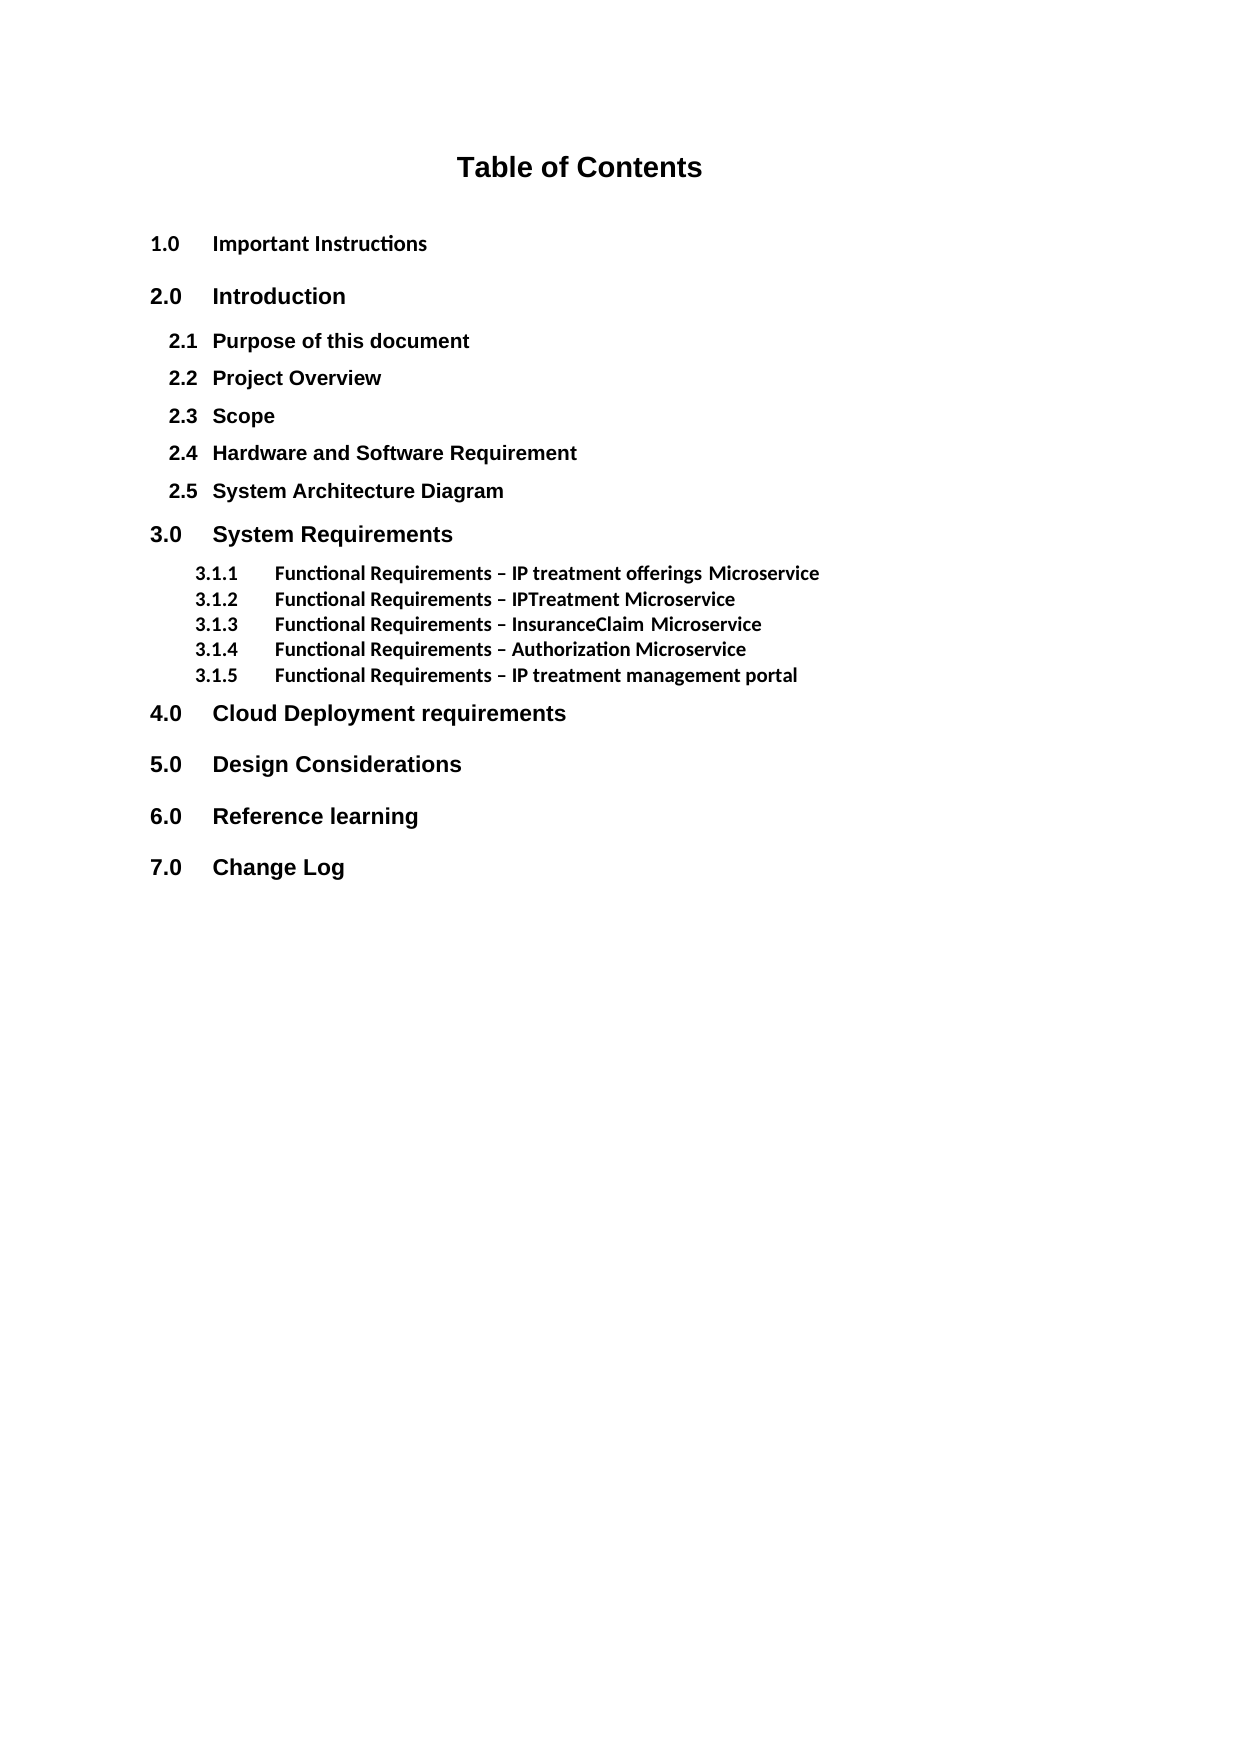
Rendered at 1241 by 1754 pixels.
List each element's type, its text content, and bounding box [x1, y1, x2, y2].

text 5.0 Design Considerations 11 [150, 751, 1009, 778]
text 1.0 Important Instructions 3 [150, 229, 1009, 258]
text 2.1 Purpose of this document 4 [169, 328, 1009, 353]
text 2.4 Hardware and Software Requirement 5 [169, 440, 1009, 465]
text 3.1.3 Functional Requirements – InsuranceClaim Microservice 9 [195, 611, 1009, 637]
text 7.0 Change Log 12 [150, 854, 1009, 880]
text 2.0 Introduction 4 [150, 283, 1009, 309]
text 3.0 System Requirements 6 [150, 521, 1009, 548]
text 2.2 Project Overview 4 [169, 365, 1009, 390]
text 3.1.2 Functional Requirements – IPTreatment Microservice 7 [195, 586, 1009, 611]
text Table of Contents [150, 150, 1009, 183]
text 6.0 Reference learning 11 [150, 803, 1009, 829]
text 3.1.5 Functional Requirements – IP treatment management portal 10 [195, 662, 1009, 687]
text 3.1.4 Functional Requirements – Authorization Microservice 10 [195, 637, 1009, 662]
text 3.1.1 Functional Requirements – IP treatment offerings Microservice 6 [195, 560, 1009, 586]
text 2.5 System Architecture Diagram 6 [169, 478, 1009, 503]
text 4.0 Cloud Deployment requirements 11 [150, 700, 1009, 726]
text 2.3 Scope 4 [169, 403, 1009, 428]
